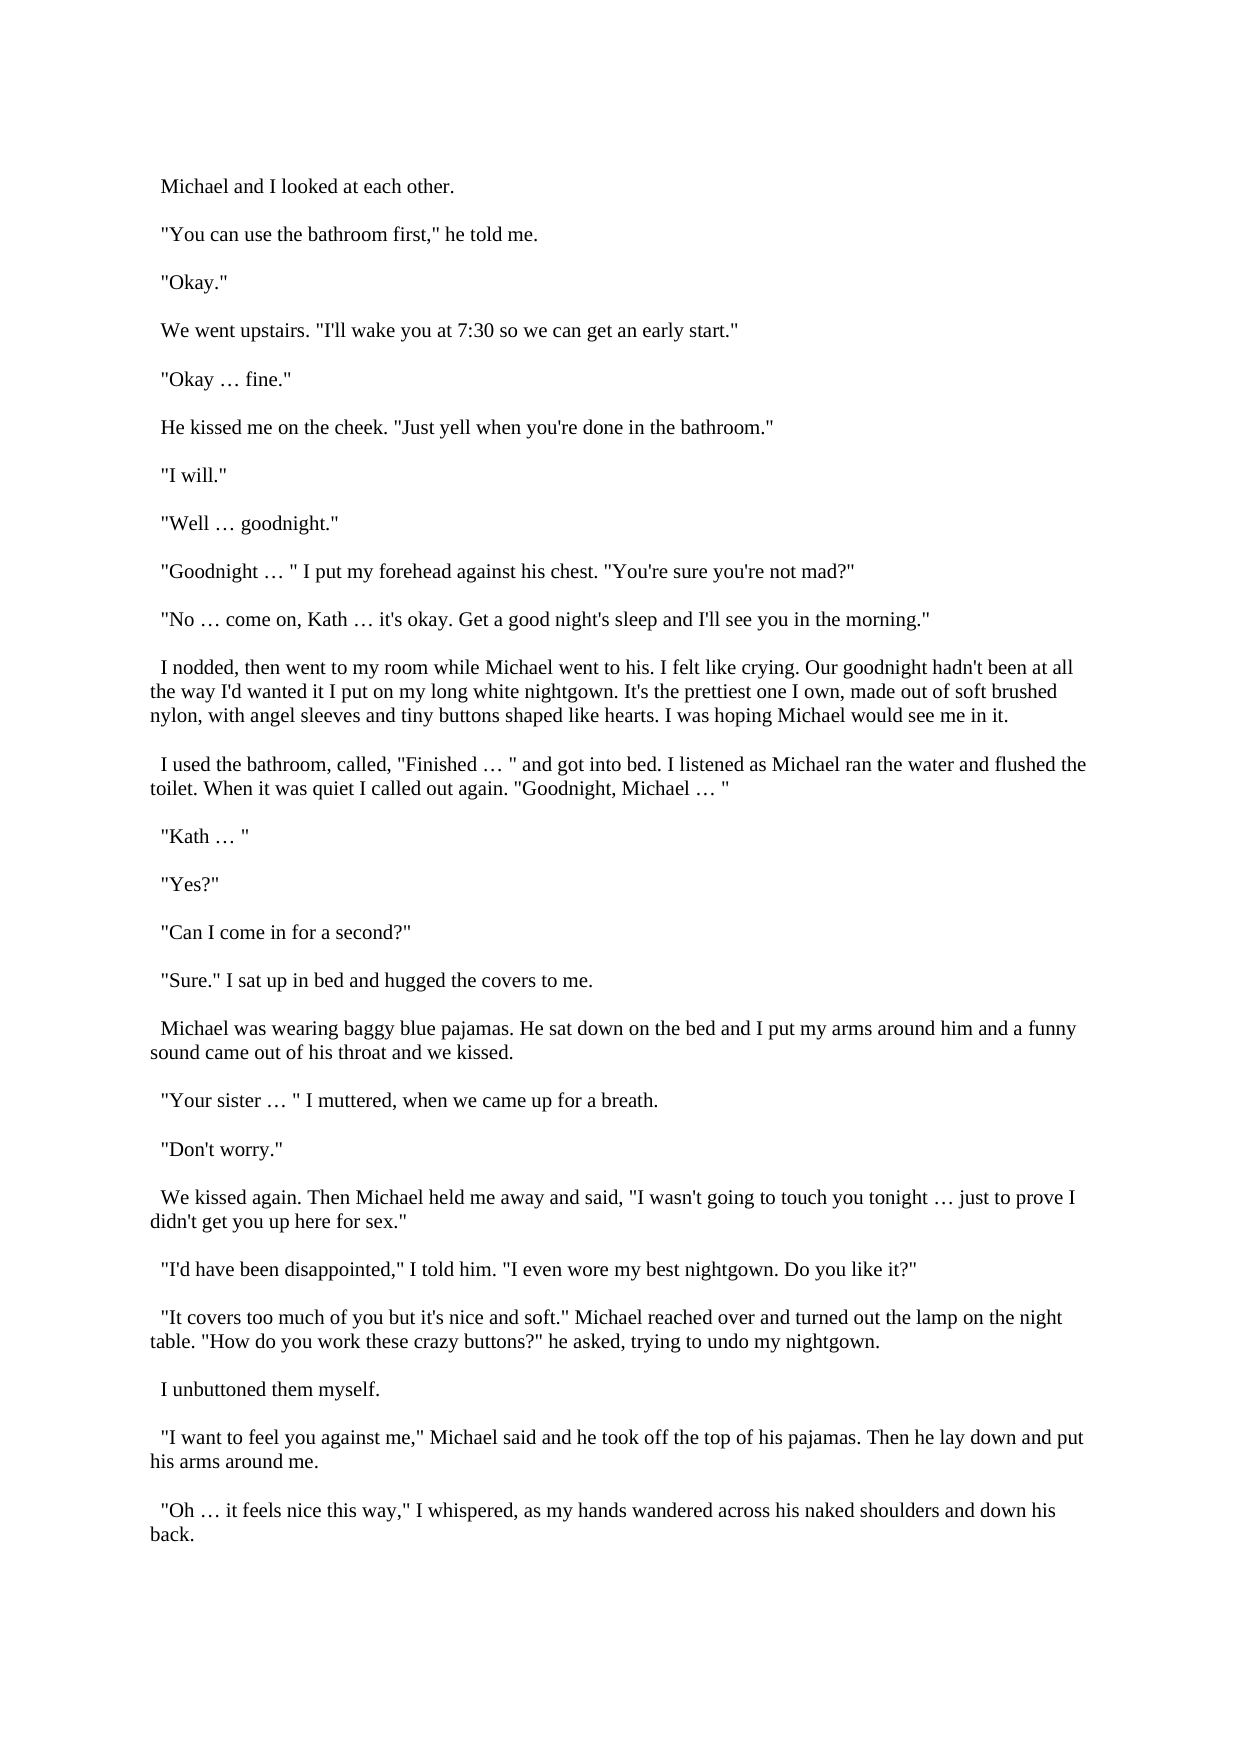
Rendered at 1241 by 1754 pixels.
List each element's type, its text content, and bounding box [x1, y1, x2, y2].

text I used the bathroom, called, "Finished … " and got into bed. I listened as Michael ran the water and flushed the toilet. When it was quiet I called out again. "Goodnight, Michael … " [150, 752, 1090, 800]
text "Don't worry." [150, 1137, 1090, 1161]
text I nodded, then went to my room while Michael went to his. I felt like crying. Our goodnight hadn't been at all the way I'd wanted it I put on my long white nightgown. It's the prettiest one I own, made out of soft brushed nylon, with angel sleeves and tiny buttons shaped like hearts. I was hoping Michael would see me in it. [150, 655, 1090, 727]
text Michael was wearing baggy blue pajamas. He sat down on the bed and I put my arms around him and a funny sound came out of his throat and we kissed. [150, 1016, 1090, 1064]
text "You can use the bathroom first," he told me. [150, 222, 1090, 246]
text "Can I come in for a second?" [150, 920, 1090, 944]
text "Kath … " [150, 824, 1090, 848]
text I unbuttoned them myself. [150, 1377, 1090, 1401]
text "Yes?" [150, 872, 1090, 896]
text "It covers too much of you but it's nice and soft." Michael reached over and turned out the lamp on the night table. "How do you work these crazy buttons?" he asked, trying to undo my nightgown. [150, 1305, 1090, 1353]
text Michael and I looked at each other. [150, 174, 1090, 198]
text "Okay." [150, 270, 1090, 294]
text "Okay … fine." [150, 367, 1090, 391]
text "I'd have been disappointed," I told him. "I even wore my best nightgown. Do you like it?" [150, 1257, 1090, 1281]
text "No … come on, Kath … it's okay. Get a good night's sleep and I'll see you in the morning." [150, 607, 1090, 631]
text "I will." [150, 463, 1090, 487]
text "Well … goodnight." [150, 511, 1090, 535]
text We kissed again. Then Michael held me away and said, "I wasn't going to touch you tonight … just to prove I didn't get you up here for sex." [150, 1185, 1090, 1233]
text "Your sister … " I muttered, when we came up for a breath. [150, 1088, 1090, 1112]
text "Oh … it feels nice this way," I whispered, as my hands wandered across his naked shoulders and down his back. [150, 1497, 1090, 1546]
text We went upstairs. "I'll wake you at 7:30 so we can get an early start." [150, 318, 1090, 342]
text "I want to feel you against me," Michael said and he took off the top of his pajamas. Then he lay down and put his arms around me. [150, 1425, 1090, 1473]
text He kissed me on the cheek. "Just yell when you're done in the bathroom." [150, 415, 1090, 439]
text "Sure." I sat up in bed and hugged the covers to me. [150, 968, 1090, 992]
text "Goodnight … " I put my forehead against his chest. "You're sure you're not mad?" [150, 559, 1090, 583]
